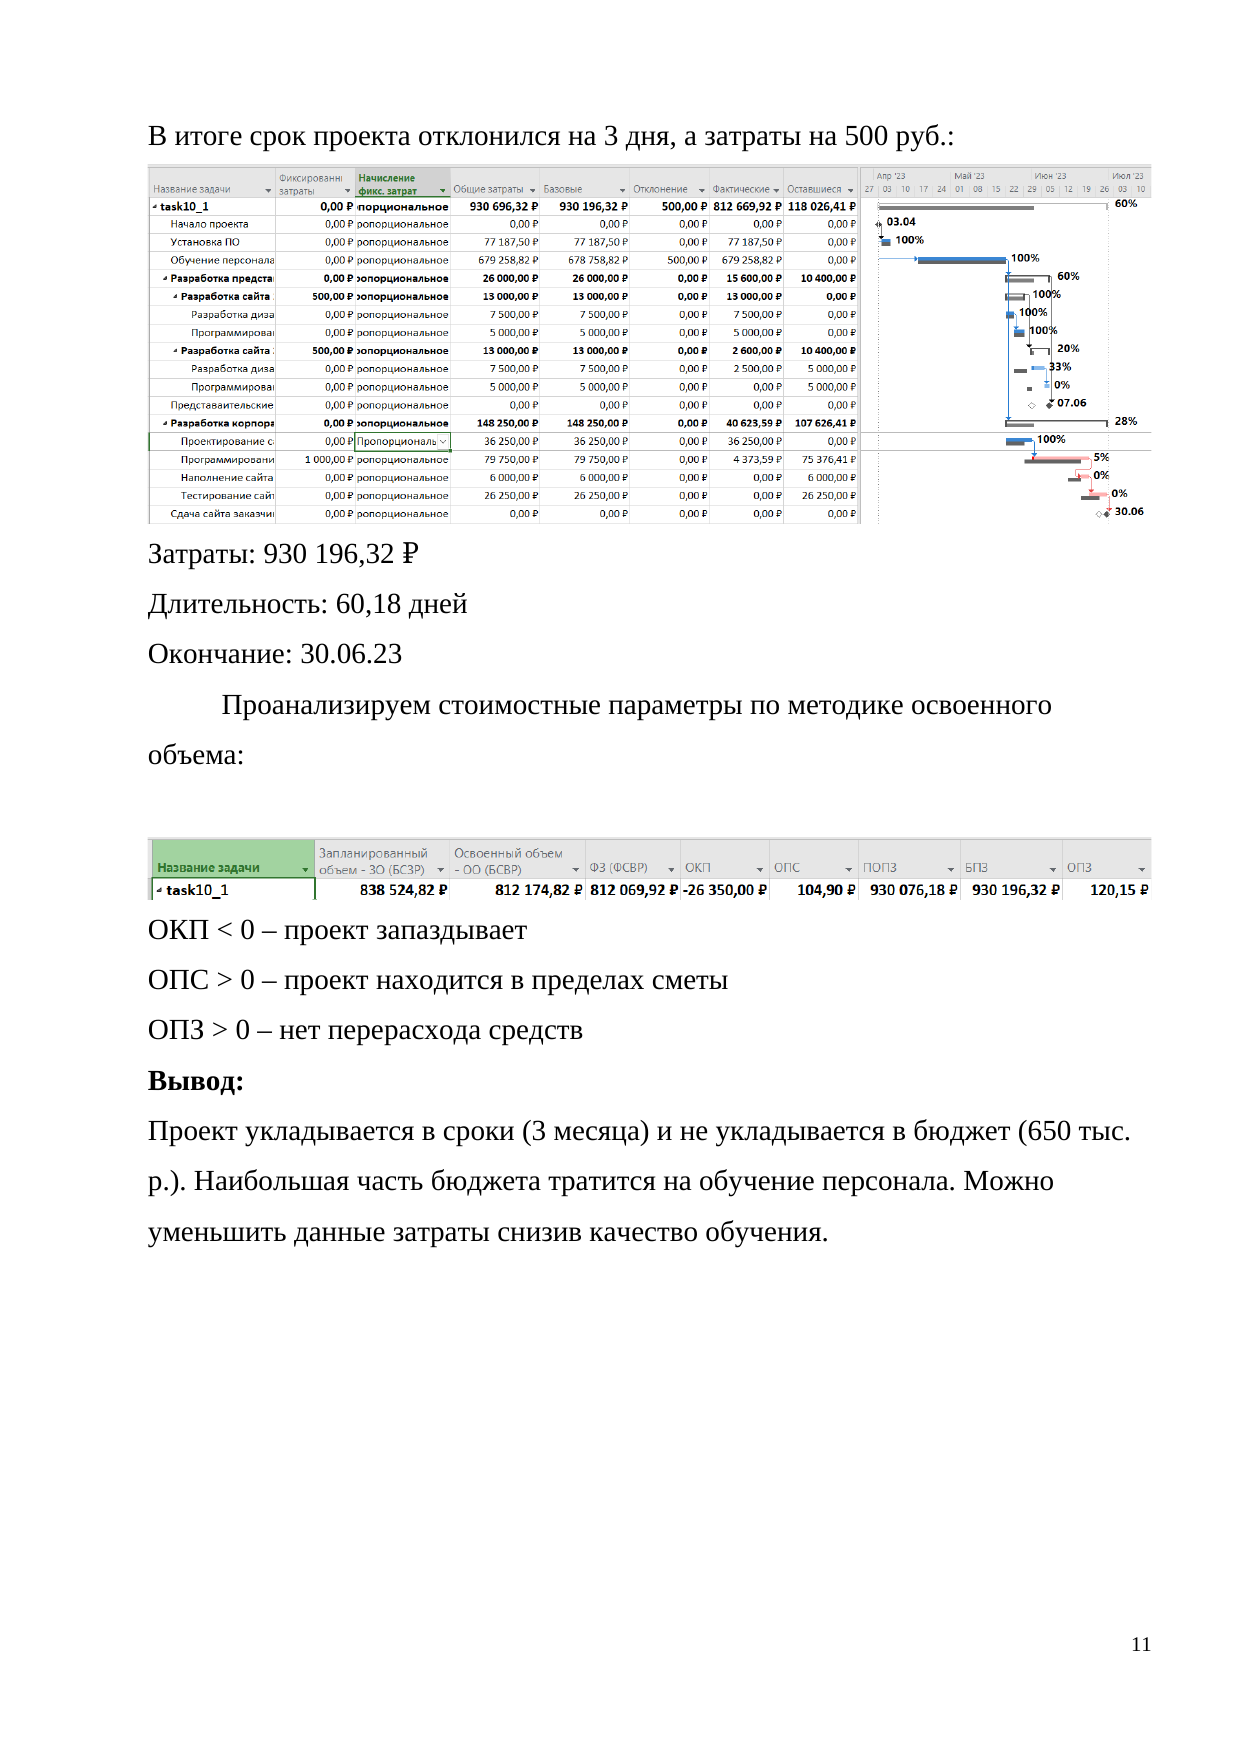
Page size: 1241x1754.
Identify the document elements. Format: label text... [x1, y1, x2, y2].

text ОПС > 0 – проект находится в пределах сметы [148, 962, 1152, 996]
text Длительность: 60,18 дней [148, 586, 1152, 620]
text Вывод: [148, 1063, 1152, 1096]
text В итоге срок проекта отклонился на 3 дня, а затраты на 500 руб.: [148, 118, 1152, 163]
text Окончание: 30.06.23 [148, 636, 1152, 670]
text Проект укладывается в сроки (3 месяца) и не укладывается в бюджет (650 тыс. р.). Наибольшая часть бюджета тратится на обучение персонала. Можно уменьшить данные затраты снизив качество обучения. [148, 1113, 1152, 1247]
text Проанализируем стоимостные параметры по методике освоенного объема: [148, 687, 1152, 771]
text Затраты: 930 196,32 ₽ [148, 536, 1152, 569]
text ОПЗ > 0 – нет перерасхода средств [148, 1012, 1152, 1046]
text ОКП < 0 – проект запаздывает [148, 912, 1152, 945]
picture [147, 837, 1152, 900]
picture [147, 163, 1152, 524]
